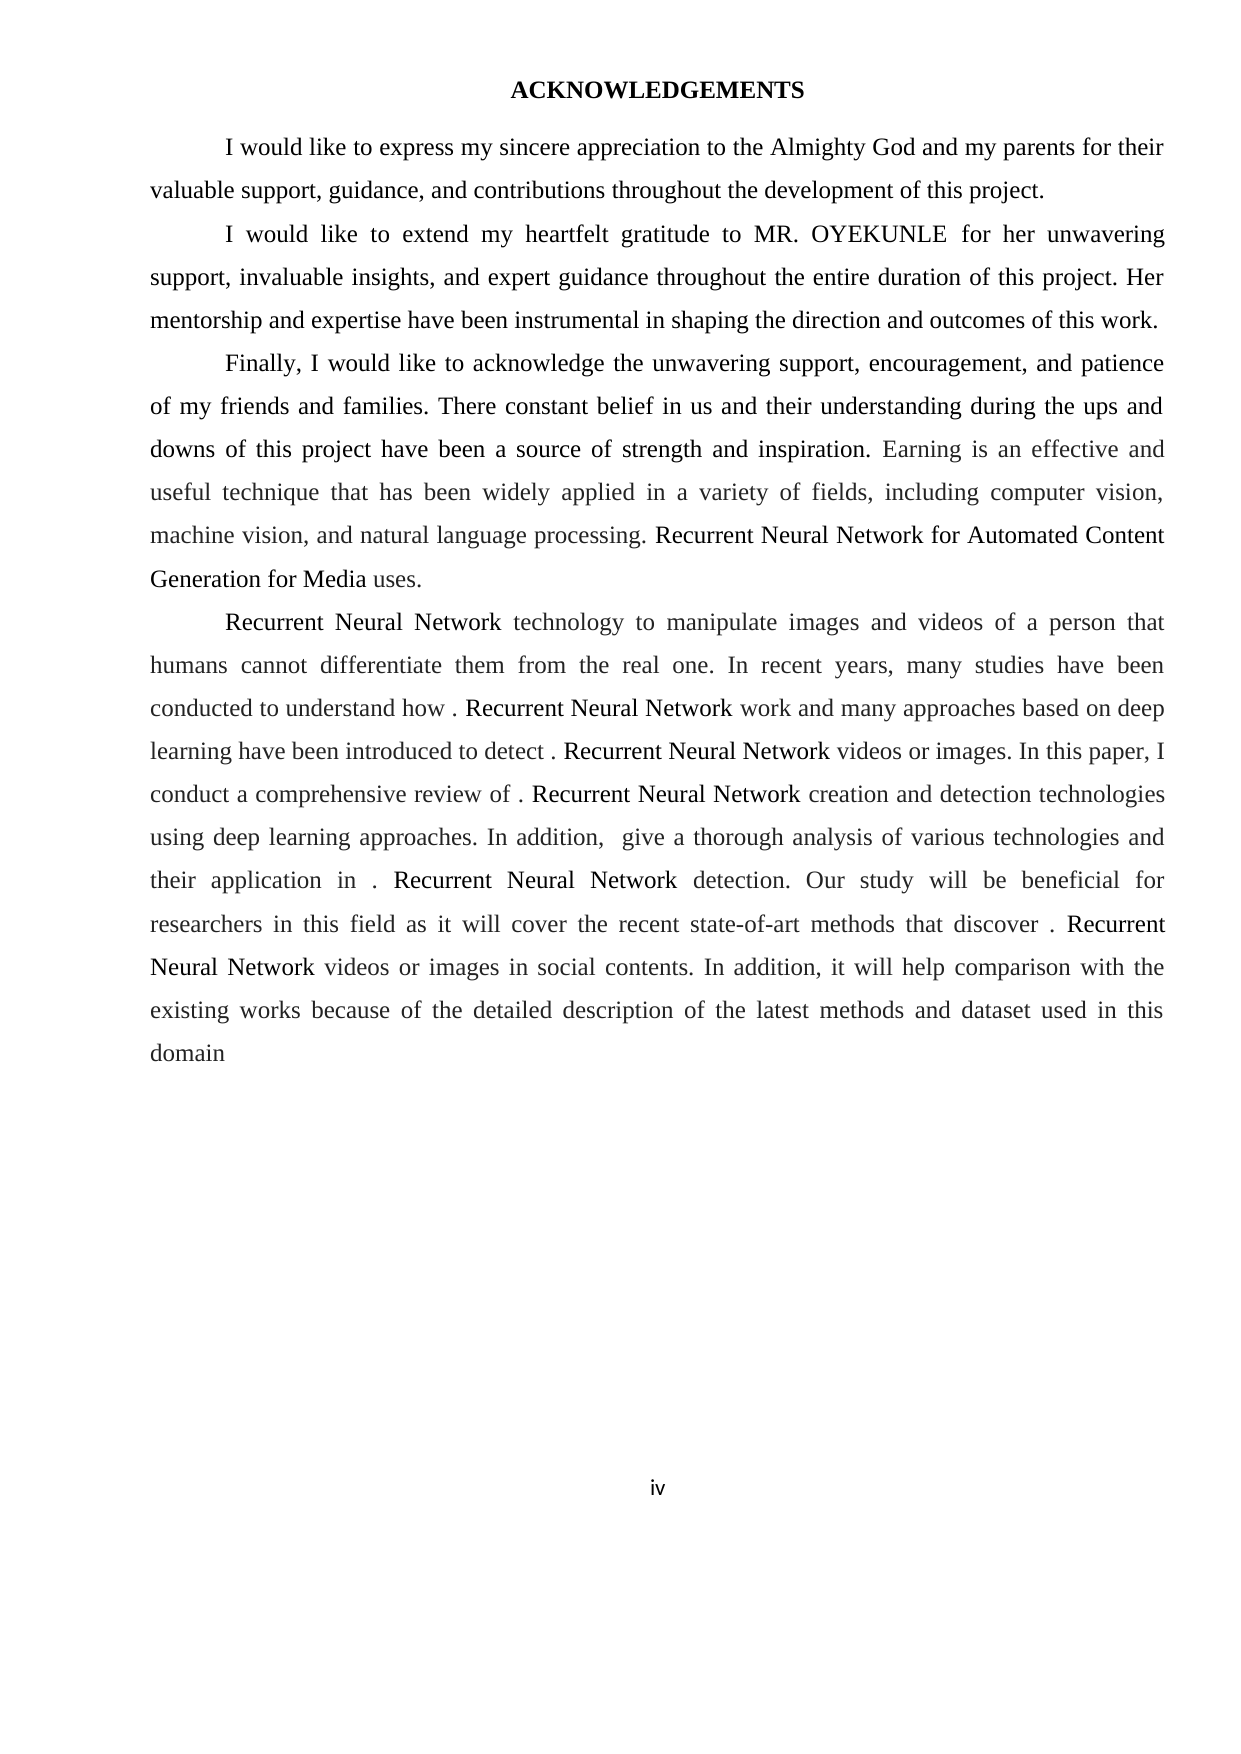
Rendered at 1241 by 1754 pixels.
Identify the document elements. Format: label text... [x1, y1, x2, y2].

text Recurrent Neural Network technology to manipulate images and videos of a person that humans cannot differentiate them from the real one. In recent years, many studies have been conducted to understand how . Recurrent Neural Network work and many approaches based on deep learning have been introduced to detect . Recurrent Neural Network videos or images. In this paper, I conduct a comprehensive review of . Recurrent Neural Network creation and detection technologies using deep learning approaches. In addition, give a thorough analysis of various technologies and their application in . Recurrent Neural Network detection. Our study will be beneficial for researchers in this field as it will cover the recent state-of-art methods that discover . Recurrent Neural Network videos or images in social contents. In addition, it will help comparison with the existing works because of the detailed description of the latest methods and dataset used in this domain [150, 851, 1165, 995]
text I would like to extend my heartfelt gratitude to MR. OYEKUNLE for her unwavering support, invaluable insights, and expert guidance throughout the entire duration of this project. Her mentorship and expertise have been instrumental in shaping the direction and outcomes of this work. [150, 219, 1165, 334]
text Finally, I would like to acknowledge the unwavering support, encouragement, and patience of my friends and families. There constant belief in us and their understanding during the ups and downs of this project have been a source of strength and inspiration. Earning is an effective and useful technique that has been widely applied in a variety of fields, including computer vision, machine vision, and natural language processing. Recurrent Neural Network for Automated Content Generation for Media uses. [150, 348, 1165, 478]
text ACKNOWLEDGEMENTS [150, 75, 1165, 104]
text I would like to express my sincere appreciation to the Almighty God and my parents for their valuable support, guidance, and contributions throughout the development of this project. [150, 132, 1165, 204]
text Finally, I would like to acknowledge the unwavering support, encouragement, and patience of my friends and families. There constant belief in us and their understanding during the ups and downs of this project have been a source of strength and inspiration. Earning is an effective and useful technique that has been widely applied in a variety of fields, including computer vision, machine vision, and natural language processing. Recurrent Neural Network for Automated Content Generation for Media uses. [150, 506, 1165, 592]
text Recurrent Neural Network technology to manipulate images and videos of a person that humans cannot differentiate them from the real one. In recent years, many studies have been conducted to understand how . Recurrent Neural Network work and many approaches based on deep learning have been introduced to detect . Recurrent Neural Network videos or images. In this paper, I conduct a comprehensive review of . Recurrent Neural Network creation and detection technologies using deep learning approaches. In addition, give a thorough analysis of various technologies and their application in . Recurrent Neural Network detection. Our study will be beneficial for researchers in this field as it will cover the recent state-of-art methods that discover . Recurrent Neural Network videos or images in social contents. In addition, it will help comparison with the existing works because of the detailed description of the latest methods and dataset used in this domain [150, 679, 1165, 823]
